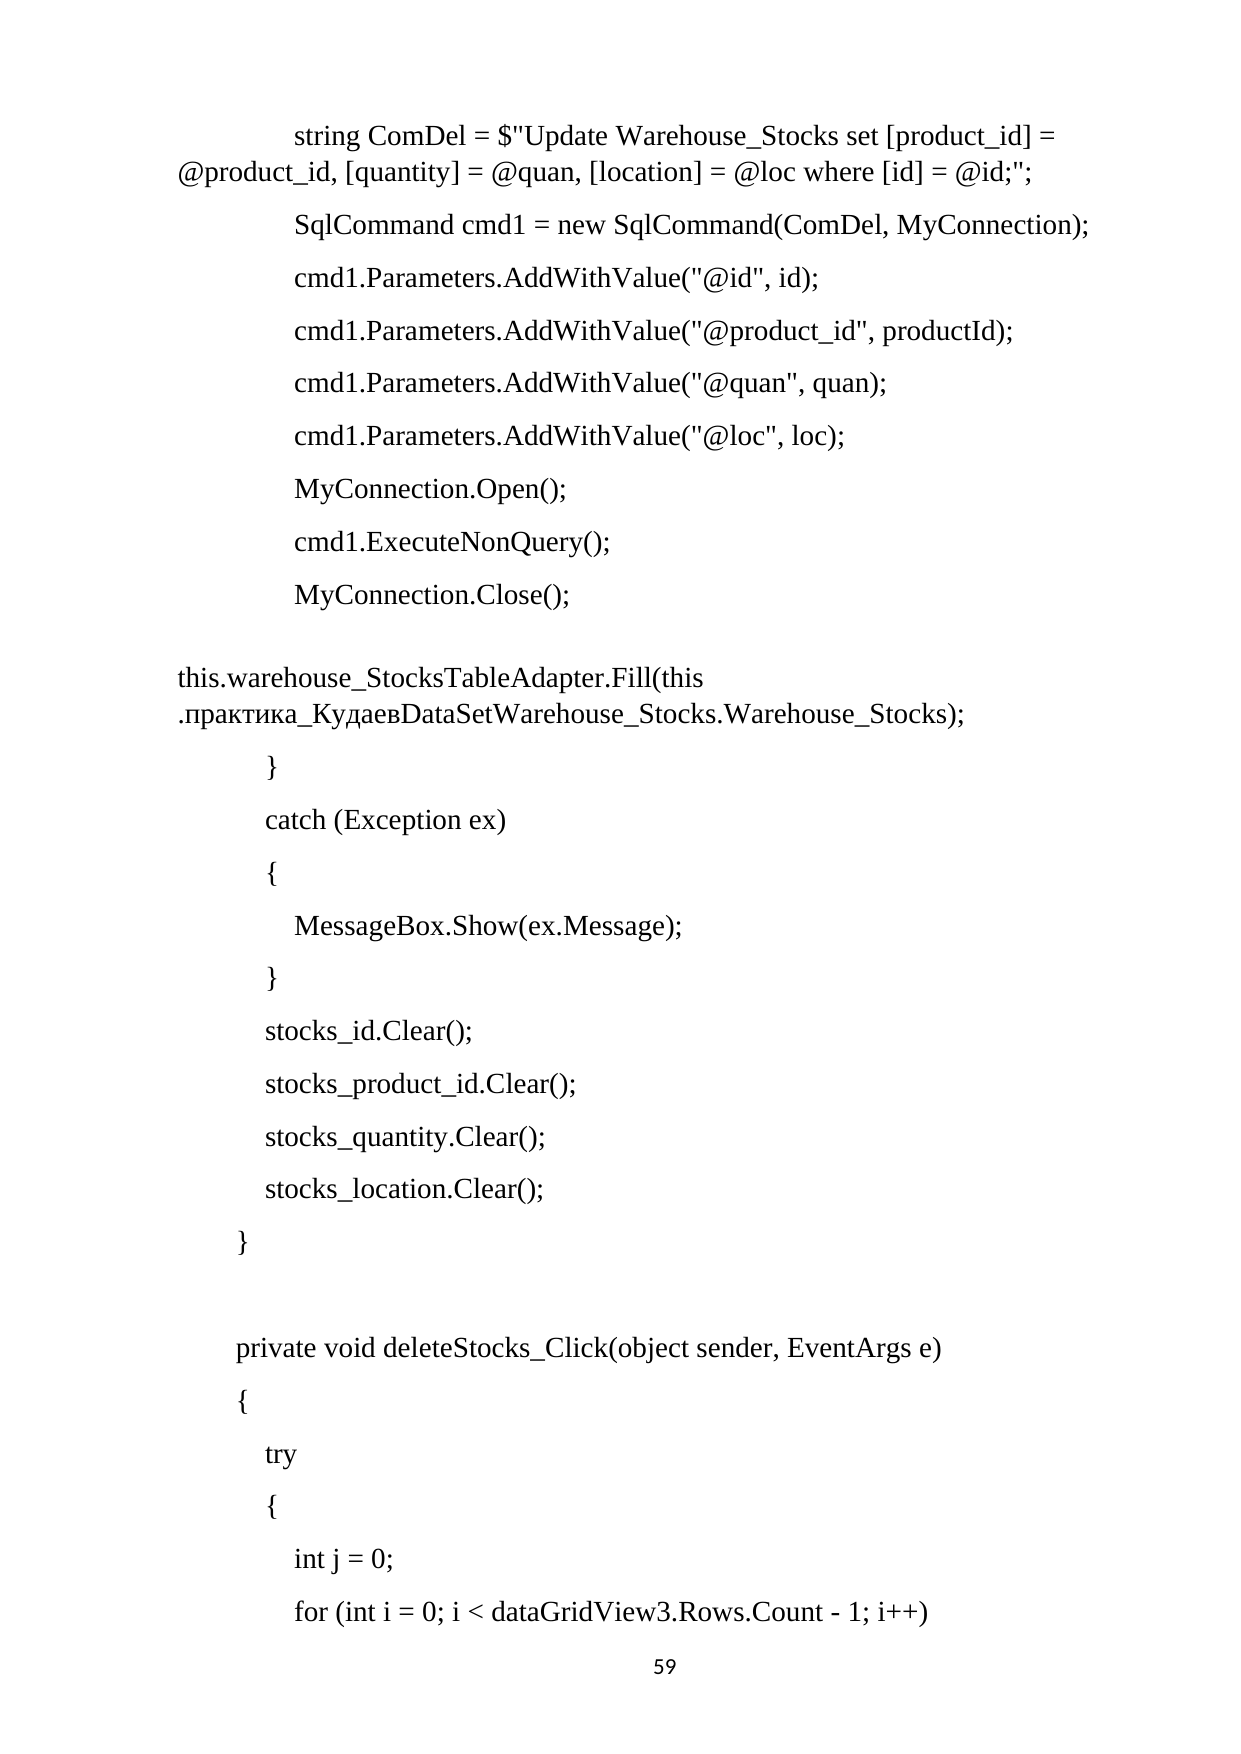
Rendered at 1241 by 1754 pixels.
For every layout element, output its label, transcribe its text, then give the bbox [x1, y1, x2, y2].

text stocks_quantity.Clear(); [177, 1119, 1152, 1152]
text stocks_location.Clear(); [177, 1172, 1152, 1205]
text { [177, 1488, 1152, 1522]
text } [177, 960, 1152, 994]
text int j = 0; [177, 1541, 1152, 1575]
text private void deleteStocks_Click(object sender, EventArgs e) [177, 1330, 1152, 1364]
text cmd1.Parameters.AddWithValue("@id", id); [177, 260, 1152, 293]
text for (int i = 0; i < dataGridView3.Rows.Count - 1; i++) [177, 1594, 1152, 1628]
text cmd1.ExecuteNonQuery(); [177, 524, 1152, 557]
text { [177, 1383, 1152, 1416]
text string ComDel = $"Update Warehouse_Stocks set [product_id] = @product_id, [quantity] = @quan, [location] = @loc where [id] = @id;"; [177, 118, 1152, 188]
text stocks_id.Clear(); [177, 1013, 1152, 1047]
text catch (Exception ex) [177, 802, 1152, 836]
text { [177, 855, 1152, 888]
text MessageBox.Show(ex.Message); [177, 908, 1152, 941]
text cmd1.Parameters.AddWithValue("@product_id", productId); [177, 313, 1152, 346]
text cmd1.Parameters.AddWithValue("@quan", quan); [177, 366, 1152, 399]
text SqlCommand cmd1 = new SqlCommand(ComDel, MyConnection); [177, 207, 1152, 241]
text this.warehouse_StocksTableAdapter.Fill(this.практика_КудаевDataSetWarehouse_Stocks.Warehouse_Stocks); [177, 629, 1152, 730]
text stocks_product_id.Clear(); [177, 1066, 1152, 1099]
text } [177, 1224, 1152, 1258]
text cmd1.Parameters.AddWithValue("@loc", loc); [177, 418, 1152, 452]
text try [177, 1436, 1152, 1469]
text MyConnection.Close(); [177, 577, 1152, 610]
text } [177, 749, 1152, 783]
text MyConnection.Open(); [177, 471, 1152, 505]
